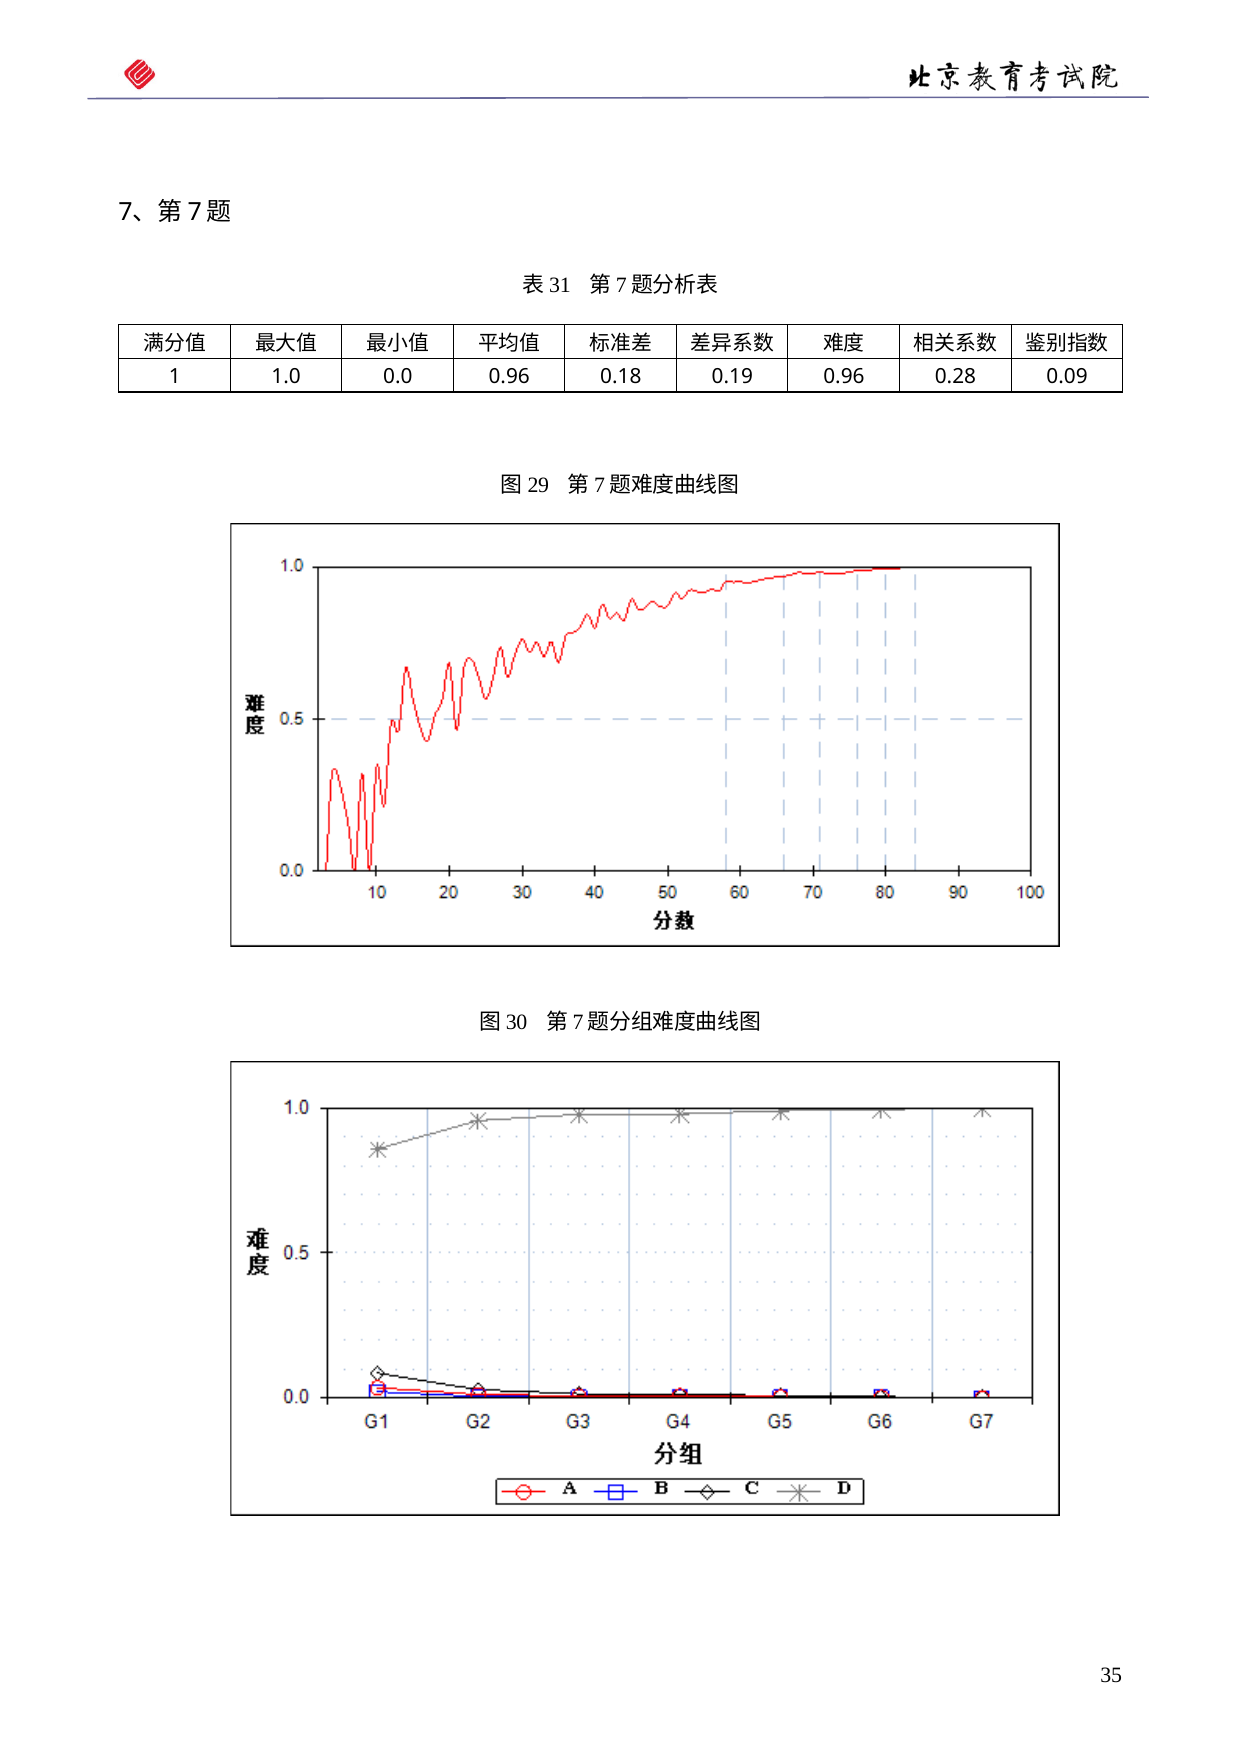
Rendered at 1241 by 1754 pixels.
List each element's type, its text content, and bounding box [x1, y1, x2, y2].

title 第7题 [118, 177, 1122, 242]
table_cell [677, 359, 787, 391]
picture [909, 56, 1123, 94]
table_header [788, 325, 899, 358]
picture [118, 56, 164, 94]
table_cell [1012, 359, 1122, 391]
text 表 31 第7题分析表 [118, 267, 1122, 299]
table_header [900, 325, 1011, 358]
text 图 30 第7题分组难度曲线图 [118, 1004, 1122, 1036]
picture [230, 523, 1060, 947]
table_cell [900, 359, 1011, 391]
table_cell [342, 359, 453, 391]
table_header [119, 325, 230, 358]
text 图 29 第7题难度曲线图 [118, 466, 1122, 499]
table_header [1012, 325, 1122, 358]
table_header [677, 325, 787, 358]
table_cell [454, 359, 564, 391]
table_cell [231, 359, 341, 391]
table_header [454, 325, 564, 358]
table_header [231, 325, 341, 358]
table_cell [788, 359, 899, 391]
picture [230, 1061, 1060, 1516]
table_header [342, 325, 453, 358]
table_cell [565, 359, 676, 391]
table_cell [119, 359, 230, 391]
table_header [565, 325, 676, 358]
